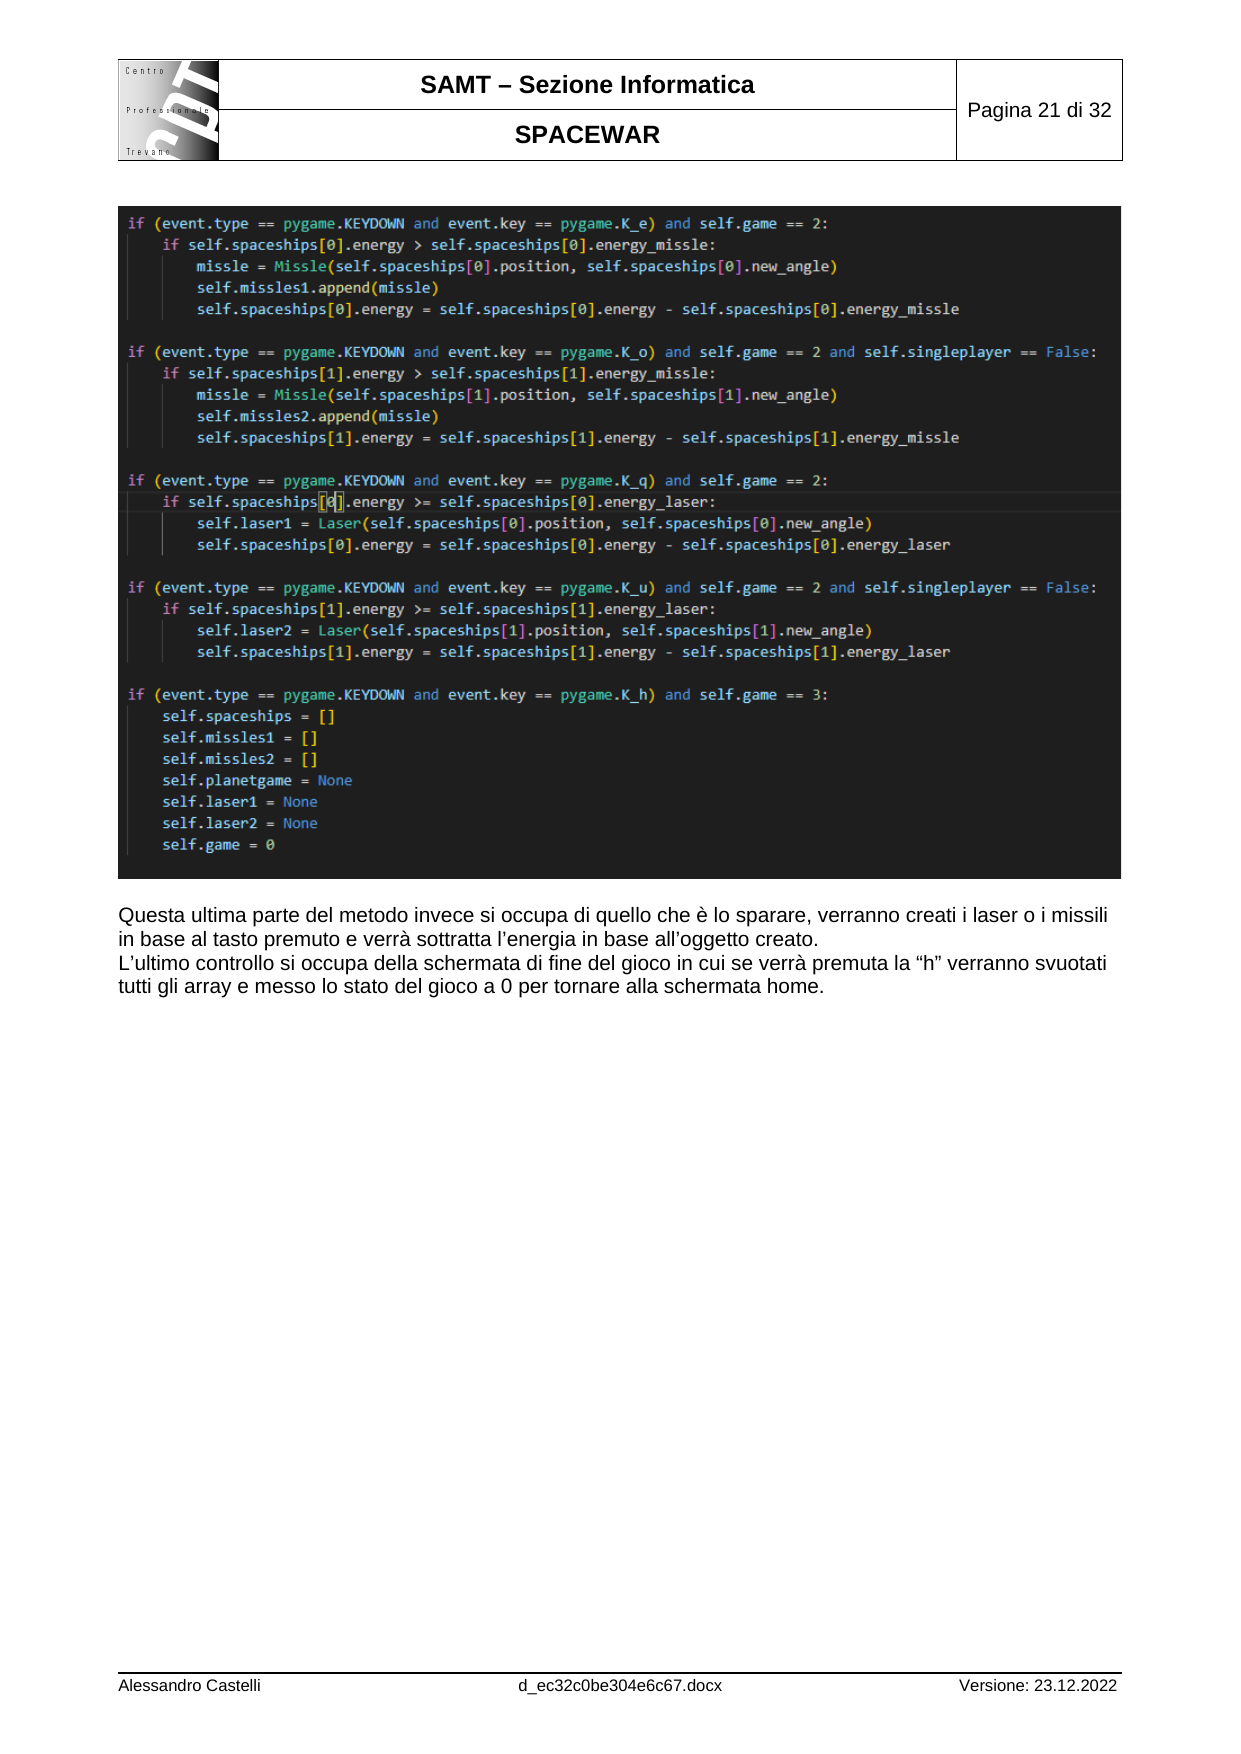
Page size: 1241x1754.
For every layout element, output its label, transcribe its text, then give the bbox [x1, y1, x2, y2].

picture [118, 206, 1122, 879]
text L’ultimo controllo si occupa della schermata di fine del gioco in cui se verrà premuta la “h” verranno svuotati tutti gli array e messo lo stato del gioco a 0 per tornare alla schermata home. [118, 950, 1122, 998]
text Questa ultima parte del metodo invece si occupa di quello che è lo sparare, verranno creati i laser o i missili in base al tasto premuto e verrà sottratta l’energia in base all’oggetto creato. [118, 902, 1122, 950]
picture [118, 60, 219, 160]
